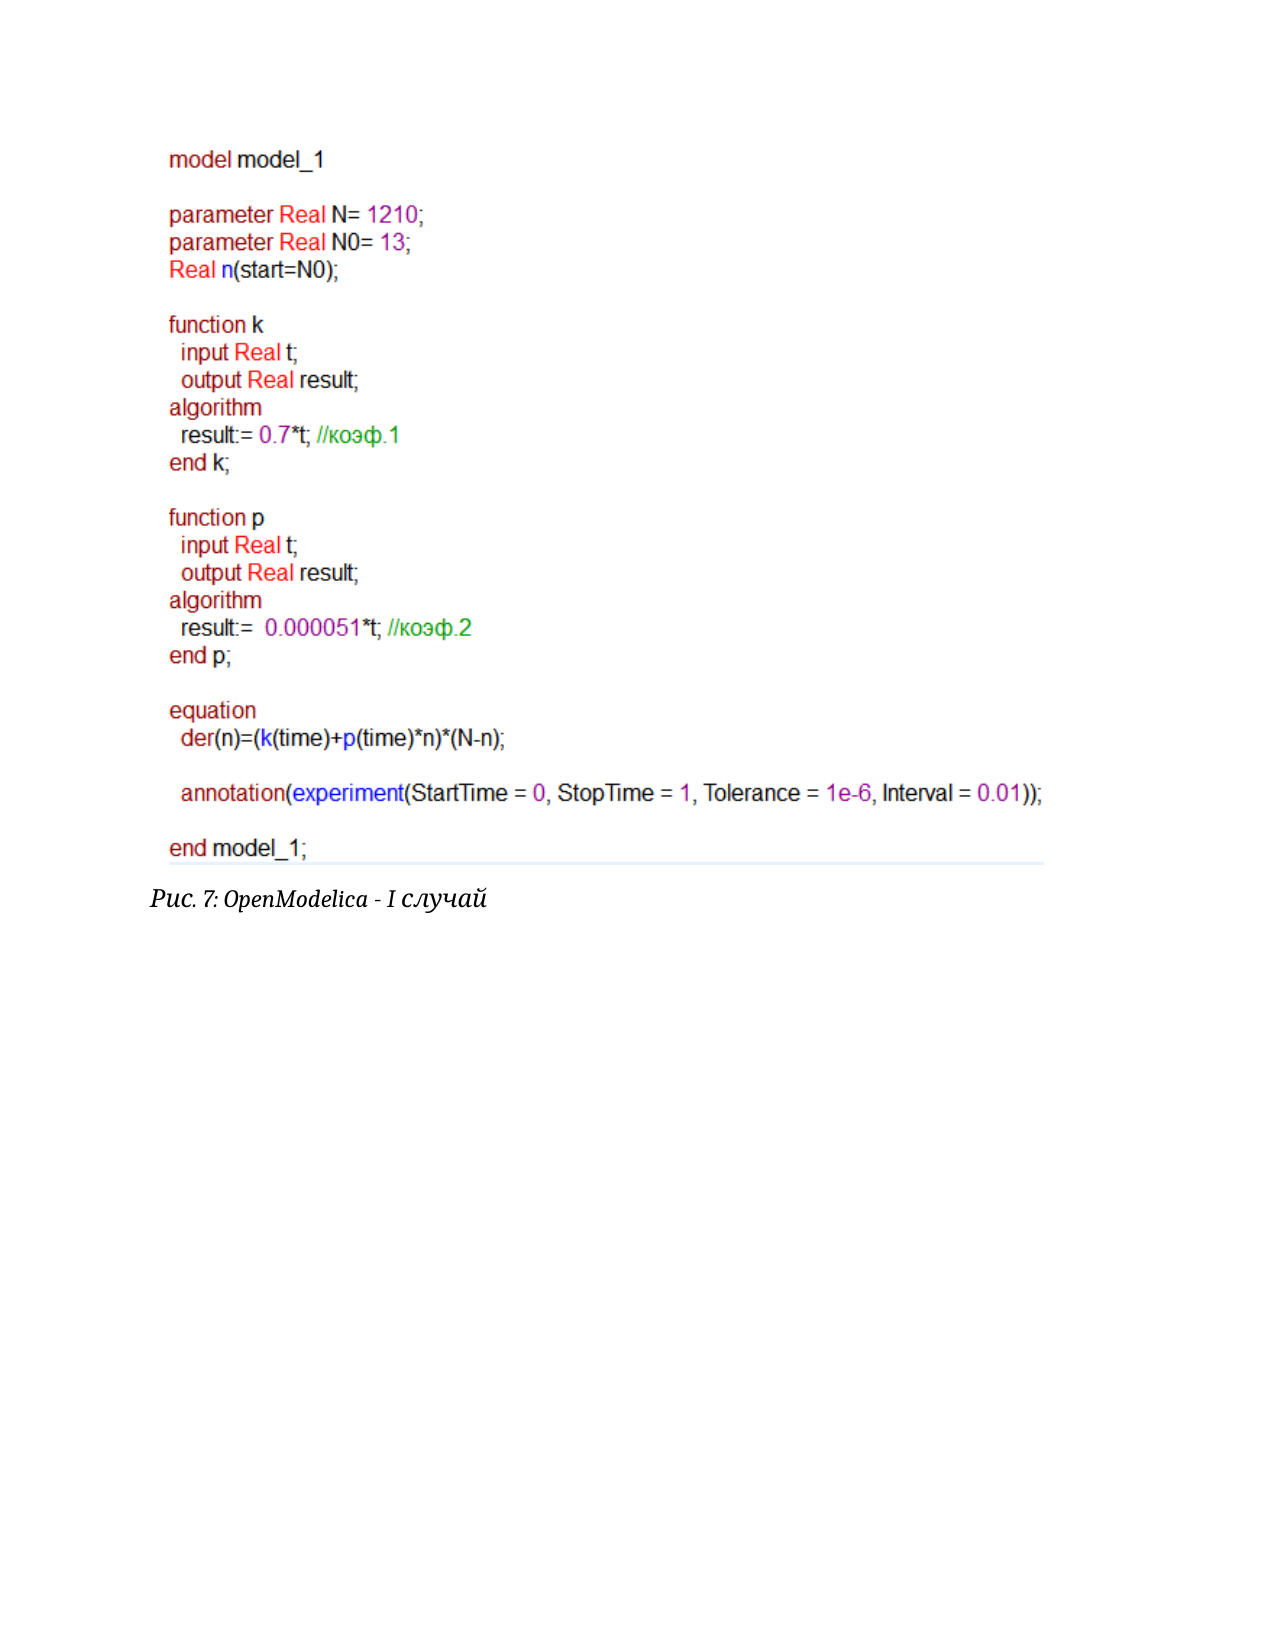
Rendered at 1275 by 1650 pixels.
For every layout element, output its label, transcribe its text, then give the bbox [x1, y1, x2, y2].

picture [168, 150, 1044, 865]
text Рис. 7: OpenModelica - I случай [150, 885, 1125, 914]
